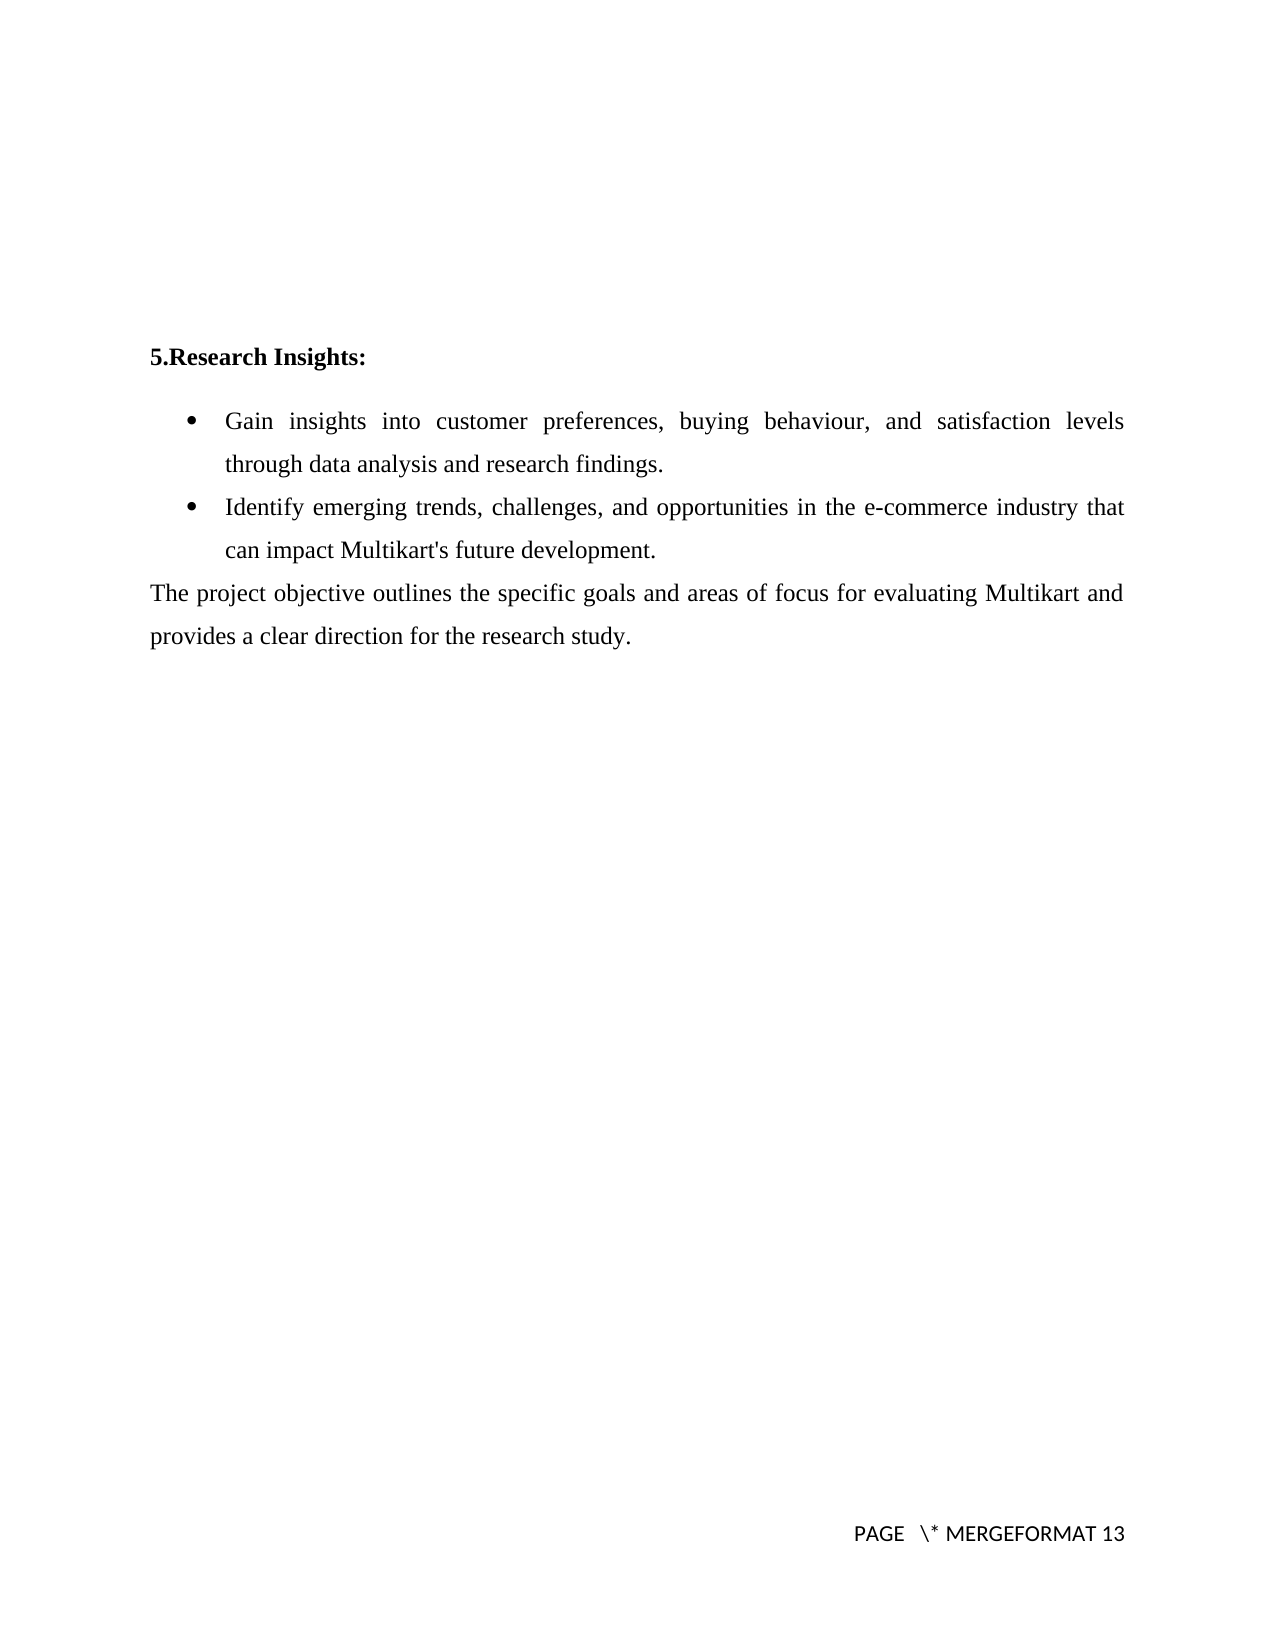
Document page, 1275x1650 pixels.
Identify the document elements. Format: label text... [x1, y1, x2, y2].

list Identify emerging trends, challenges, and opportunities in the e-commerce industry that can impact Multikart's future development. [187, 492, 1125, 564]
list The project objective outlines the specific goals and areas of focus for evaluating Multikart and provides a clear direction for the research study. [150, 578, 1125, 650]
text 5.Research Insights: [150, 342, 1125, 371]
list Gain insights into customer preferences, buying behaviour, and satisfaction levels through data analysis and research findings. [187, 406, 1125, 478]
